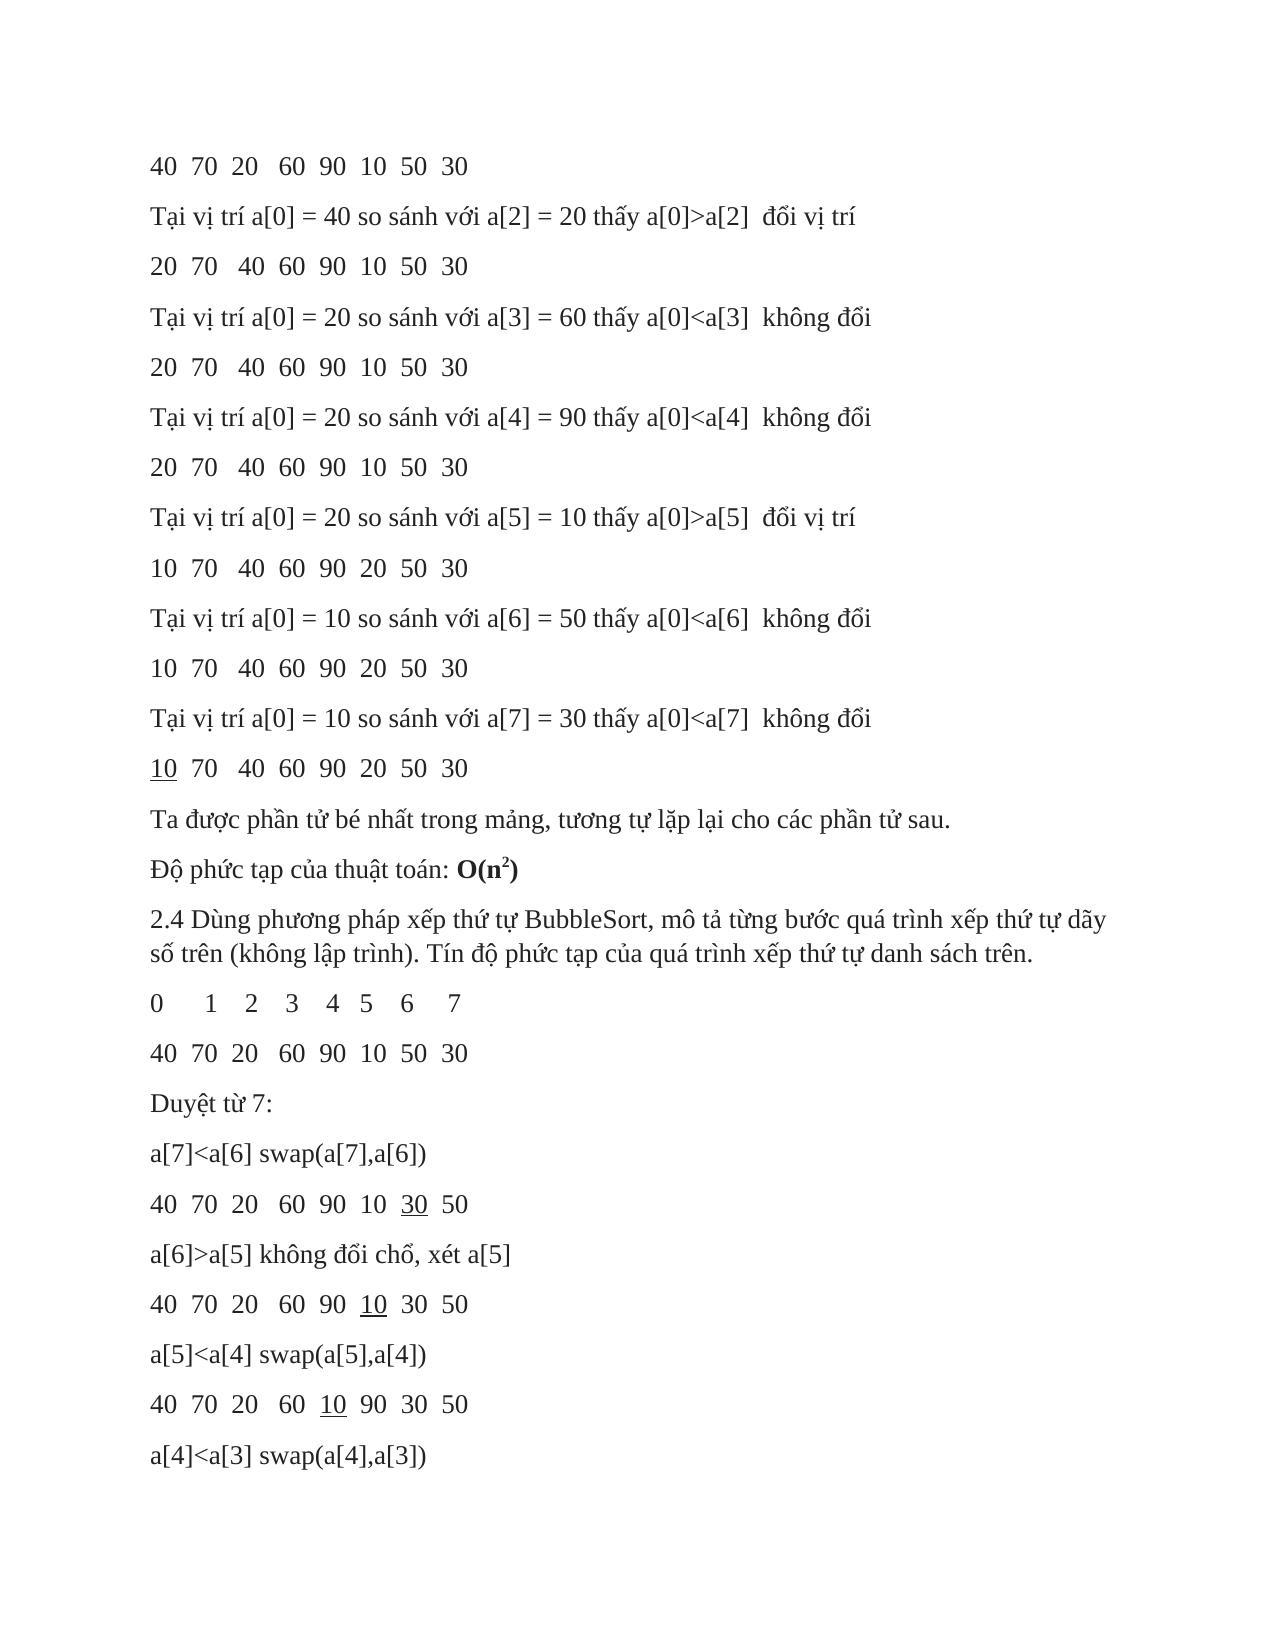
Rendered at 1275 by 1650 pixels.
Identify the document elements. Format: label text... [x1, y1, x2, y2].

text Tại vị trí a[0] = 40 so sánh với a[2] = 20 thấy a[0]>a[2] đổi vị trí [150, 200, 1125, 231]
text 40 70 20 60 90 10 30 50 [150, 1288, 1125, 1319]
text Tại vị trí a[0] = 20 so sánh với a[4] = 90 thấy a[0]<a[4] không đổi [150, 401, 1125, 432]
text Tại vị trí a[0] = 10 so sánh với a[6] = 50 thấy a[0]<a[6] không đổi [150, 602, 1125, 633]
text 10 70 40 60 90 20 50 30 [150, 552, 1125, 583]
text 40 70 20 60 90 10 30 50 [150, 1188, 1125, 1219]
text 10 70 40 60 90 20 50 30 [150, 652, 1125, 683]
text a[6]>a[5] không đổi chổ, xét a[5] [150, 1238, 1125, 1269]
text Ta được phần tử bé nhất trong mảng, tương tự lặp lại cho các phần tử sau. [150, 803, 1125, 834]
text Độ phức tạp của thuật toán: O(n2) [150, 853, 1125, 884]
text 0 1 2 3 4 5 6 7 [150, 987, 1125, 1018]
text a[4]<a[3] swap(a[4],a[3]) [150, 1439, 1125, 1470]
text a[5]<a[4] swap(a[5],a[4]) [150, 1338, 1125, 1369]
text Tại vị trí a[0] = 20 so sánh với a[3] = 60 thấy a[0]<a[3] không đổi [150, 301, 1125, 332]
text 40 70 20 60 90 10 50 30 [150, 1037, 1125, 1068]
text 40 70 20 60 10 90 30 50 [150, 1388, 1125, 1420]
text 40 70 20 60 90 10 50 30 [150, 150, 1125, 181]
text 20 70 40 60 90 10 50 30 [150, 351, 1125, 382]
text Tại vị trí a[0] = 10 so sánh với a[7] = 30 thấy a[0]<a[7] không đổi [150, 702, 1125, 733]
text 10 70 40 60 90 20 50 30 [150, 752, 1125, 784]
text 20 70 40 60 90 10 50 30 [150, 250, 1125, 282]
text Duyệt từ 7: [150, 1087, 1125, 1118]
text 2.4 Dùng phương pháp xếp thứ tự BubbleSort, mô tả từng bước quá trình xếp thứ tự dãy số trên (không lập trình). Tín độ phức tạp của quá trình xếp thứ tự danh sách trên. [150, 903, 1125, 968]
text Tại vị trí a[0] = 20 so sánh với a[5] = 10 thấy a[0]>a[5] đổi vị trí [150, 501, 1125, 533]
text a[7]<a[6] swap(a[7],a[6]) [150, 1137, 1125, 1169]
text 20 70 40 60 90 10 50 30 [150, 451, 1125, 482]
